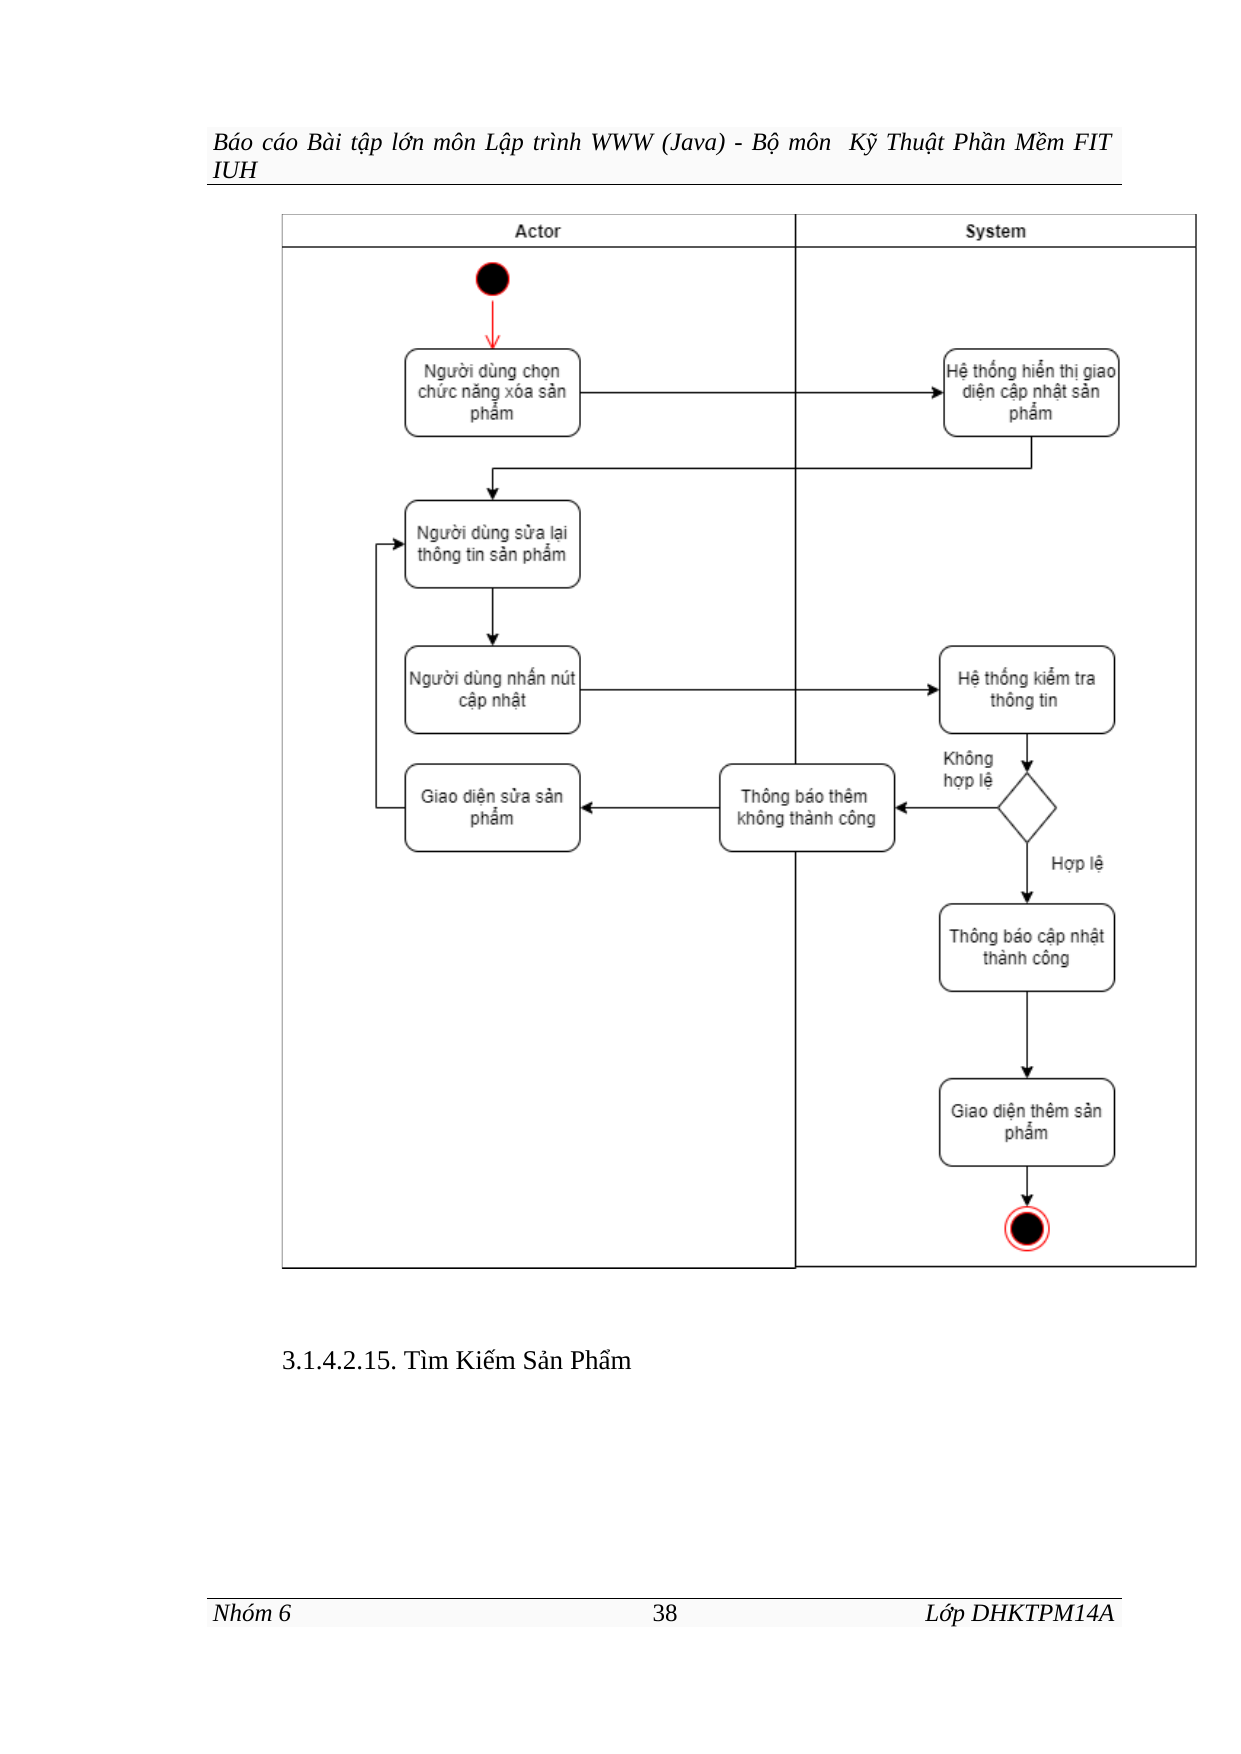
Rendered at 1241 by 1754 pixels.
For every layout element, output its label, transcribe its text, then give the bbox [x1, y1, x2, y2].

picture [281, 214, 1197, 1269]
text 3.1.4.2.15. Tìm Kiếm Sản Phẩm [207, 1344, 1122, 1375]
